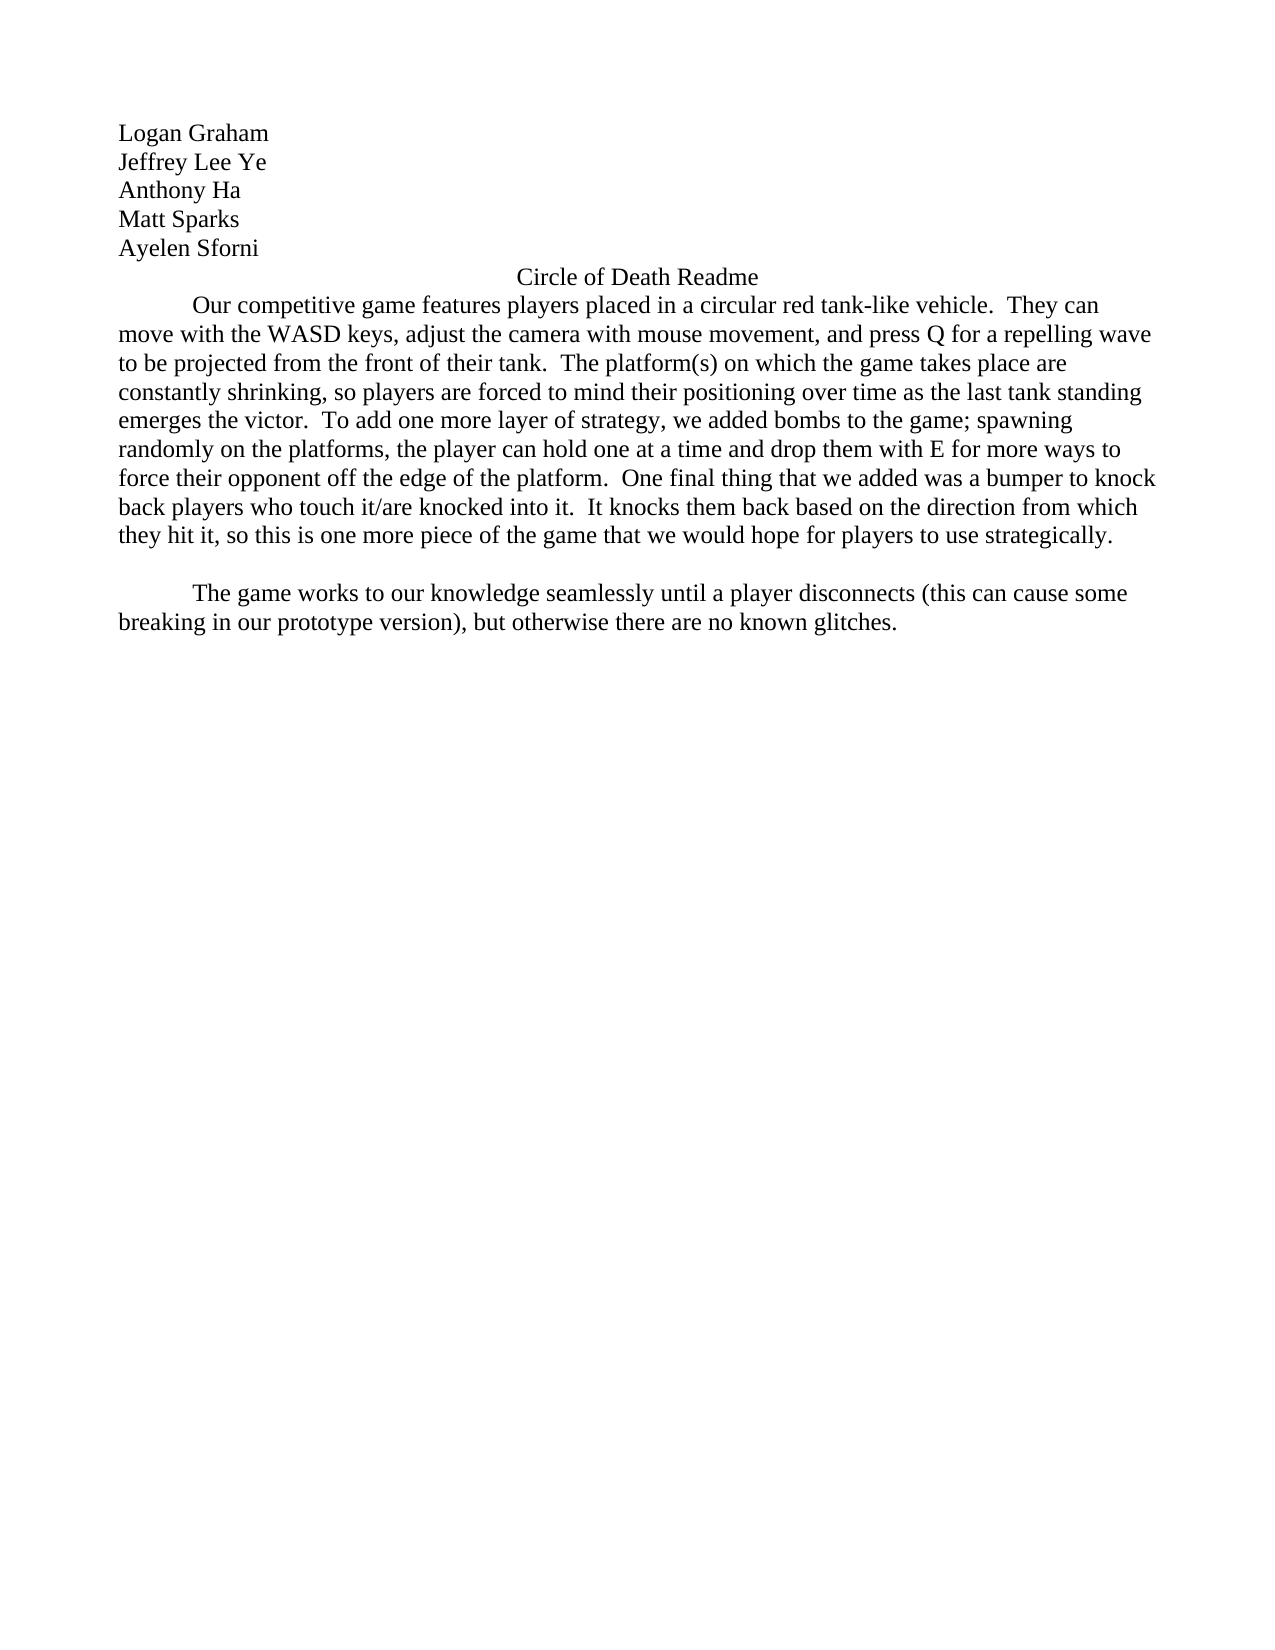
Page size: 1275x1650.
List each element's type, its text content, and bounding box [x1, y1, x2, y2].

text Anthony Ha [118, 176, 1157, 204]
text Our competitive game features players placed in a circular red tank-like vehicle. They can move with the WASD keys, adjust the camera with mouse movement, and press Q for a repelling wave to be projected from the front of their tank. The platform(s) on which the game takes place are constantly shrinking, so players are forced to mind their positioning over time as the last tank standing emerges the victor. To add one more layer of strategy, we added bombs to the game; spawning randomly on the platforms, the player can hold one at a time and drop them with E for more ways to force their opponent off the edge of the platform. One final thing that we added was a bumper to knock back players who touch it/are knocked into it. It knocks them back based on the direction from which they hit it, so this is one more piece of the game that we would hope for players to use strategically. [118, 291, 1157, 549]
text Logan Graham [118, 118, 1157, 147]
text Jeffrey Lee Ye [118, 147, 1157, 176]
text Ayelen Sforni [118, 233, 1157, 262]
text Matt Sparks [118, 204, 1157, 233]
text The game works to our knowledge seamlessly until a player disconnects (this can cause some breaking in our prototype version), but otherwise there are no known glitches. [118, 578, 1157, 636]
text Circle of Death Readme [118, 262, 1157, 291]
